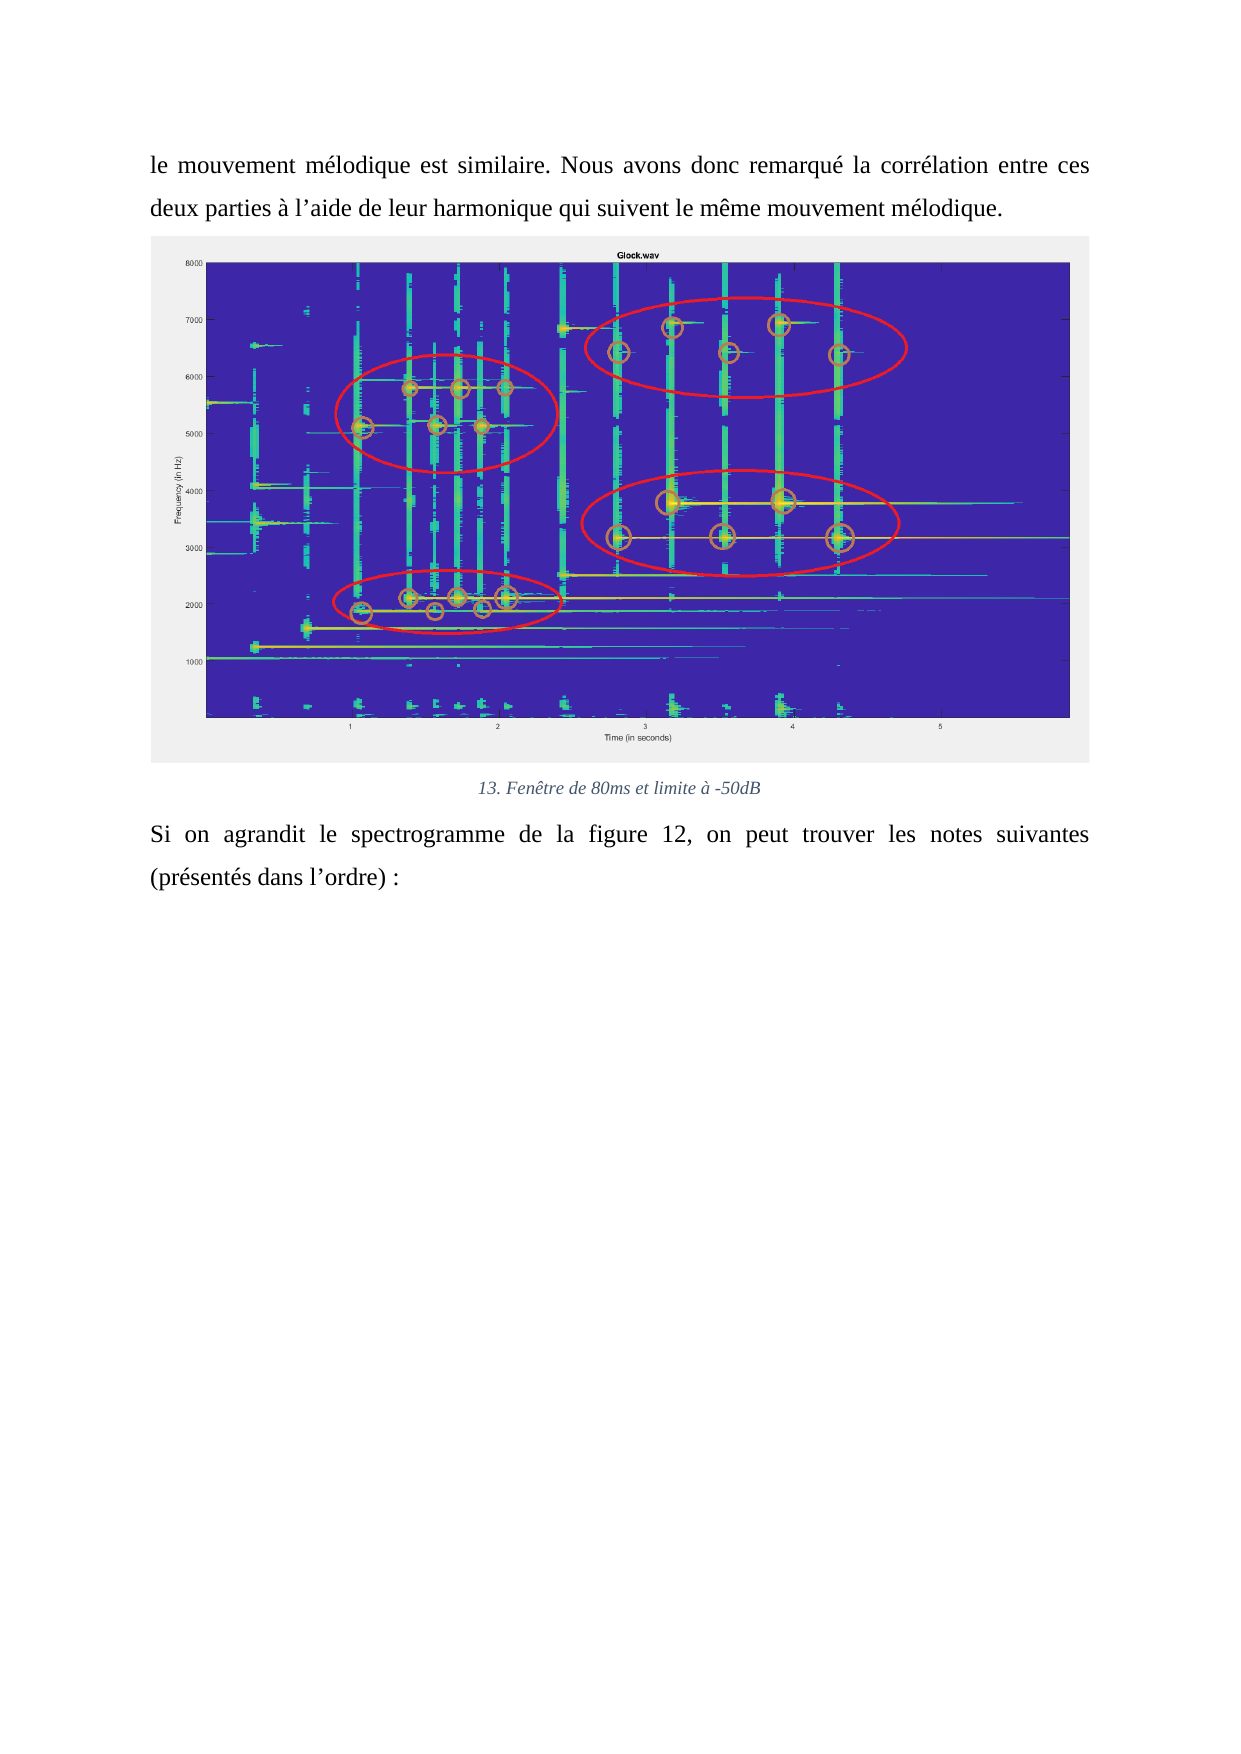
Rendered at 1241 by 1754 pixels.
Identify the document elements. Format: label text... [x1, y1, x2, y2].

text Si on agrandit le spectrogramme de la figure 12, on peut trouver les notes suivantes (présentés dans l’ordre) : [150, 819, 1090, 891]
text 13. Fenêtre de 80ms et limite à -50dB [150, 777, 1090, 798]
picture [150, 236, 1090, 763]
